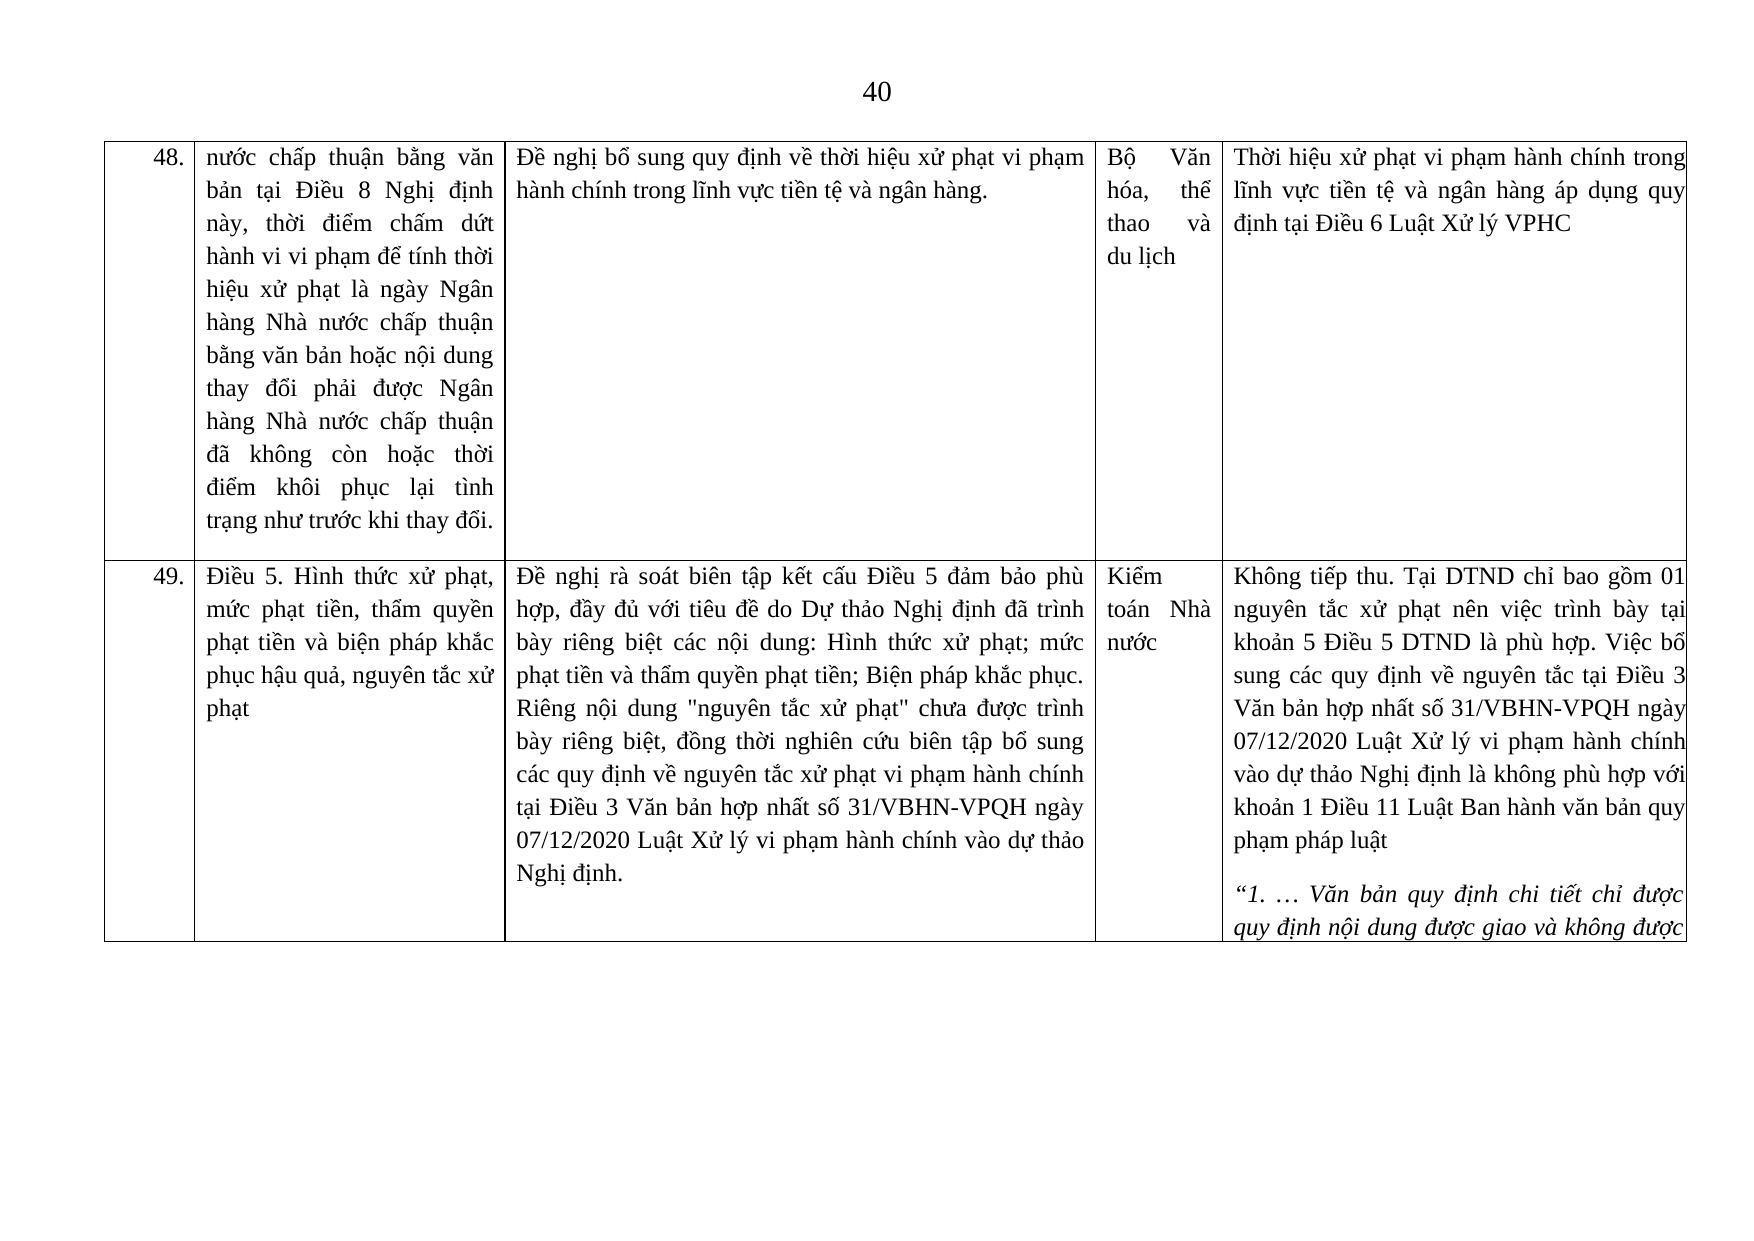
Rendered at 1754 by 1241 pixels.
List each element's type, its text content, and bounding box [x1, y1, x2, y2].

table_cell [105, 561, 194, 941]
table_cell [1223, 561, 1686, 941]
table_cell Đề nghị bổ sung quy định về thời hiệu xử phạt vi phạm hành chính trong lĩnh vực tiền tệ và ngân hàng. [506, 142, 1095, 560]
table_cell Kiểm toán Nhà nước [1096, 561, 1222, 941]
table_cell Bộ Văn hóa, thể thao và du lịch [1096, 142, 1222, 560]
table_cell [105, 142, 194, 560]
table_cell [195, 561, 504, 941]
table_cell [195, 142, 504, 560]
table_cell Thời hiệu xử phạt vi phạm hành chính trong lĩnh vực tiền tệ và ngân hàng áp dụng quy định tại Điều 6 Luật Xử lý VPHC [1223, 142, 1686, 560]
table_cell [506, 561, 1095, 941]
